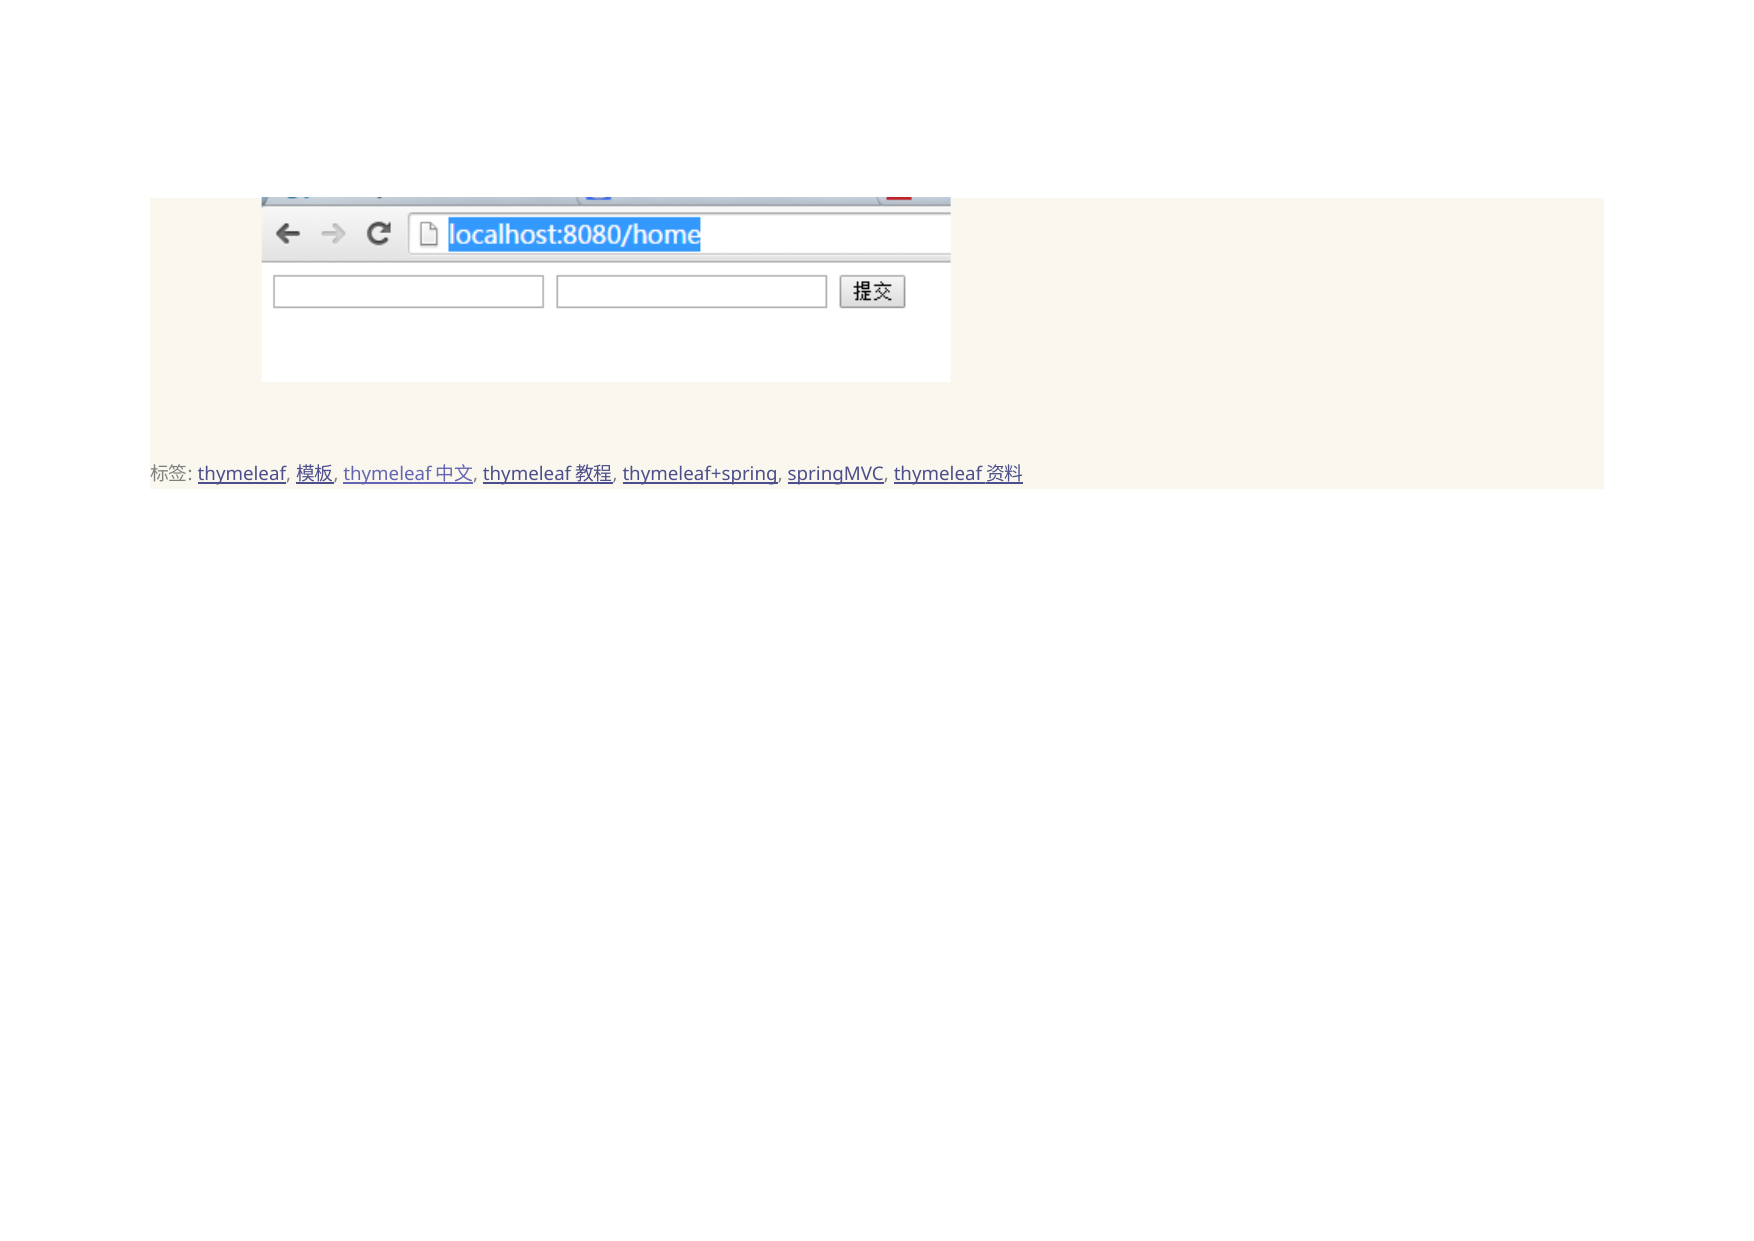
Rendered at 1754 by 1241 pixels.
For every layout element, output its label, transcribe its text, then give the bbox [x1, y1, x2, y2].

picture [261, 197, 951, 382]
text 标签: thymeleaf, 模板, thymeleaf中文, thymeleaf教程, thymeleaf+spring, springMVC, thymeleaf资料 [150, 456, 1604, 489]
